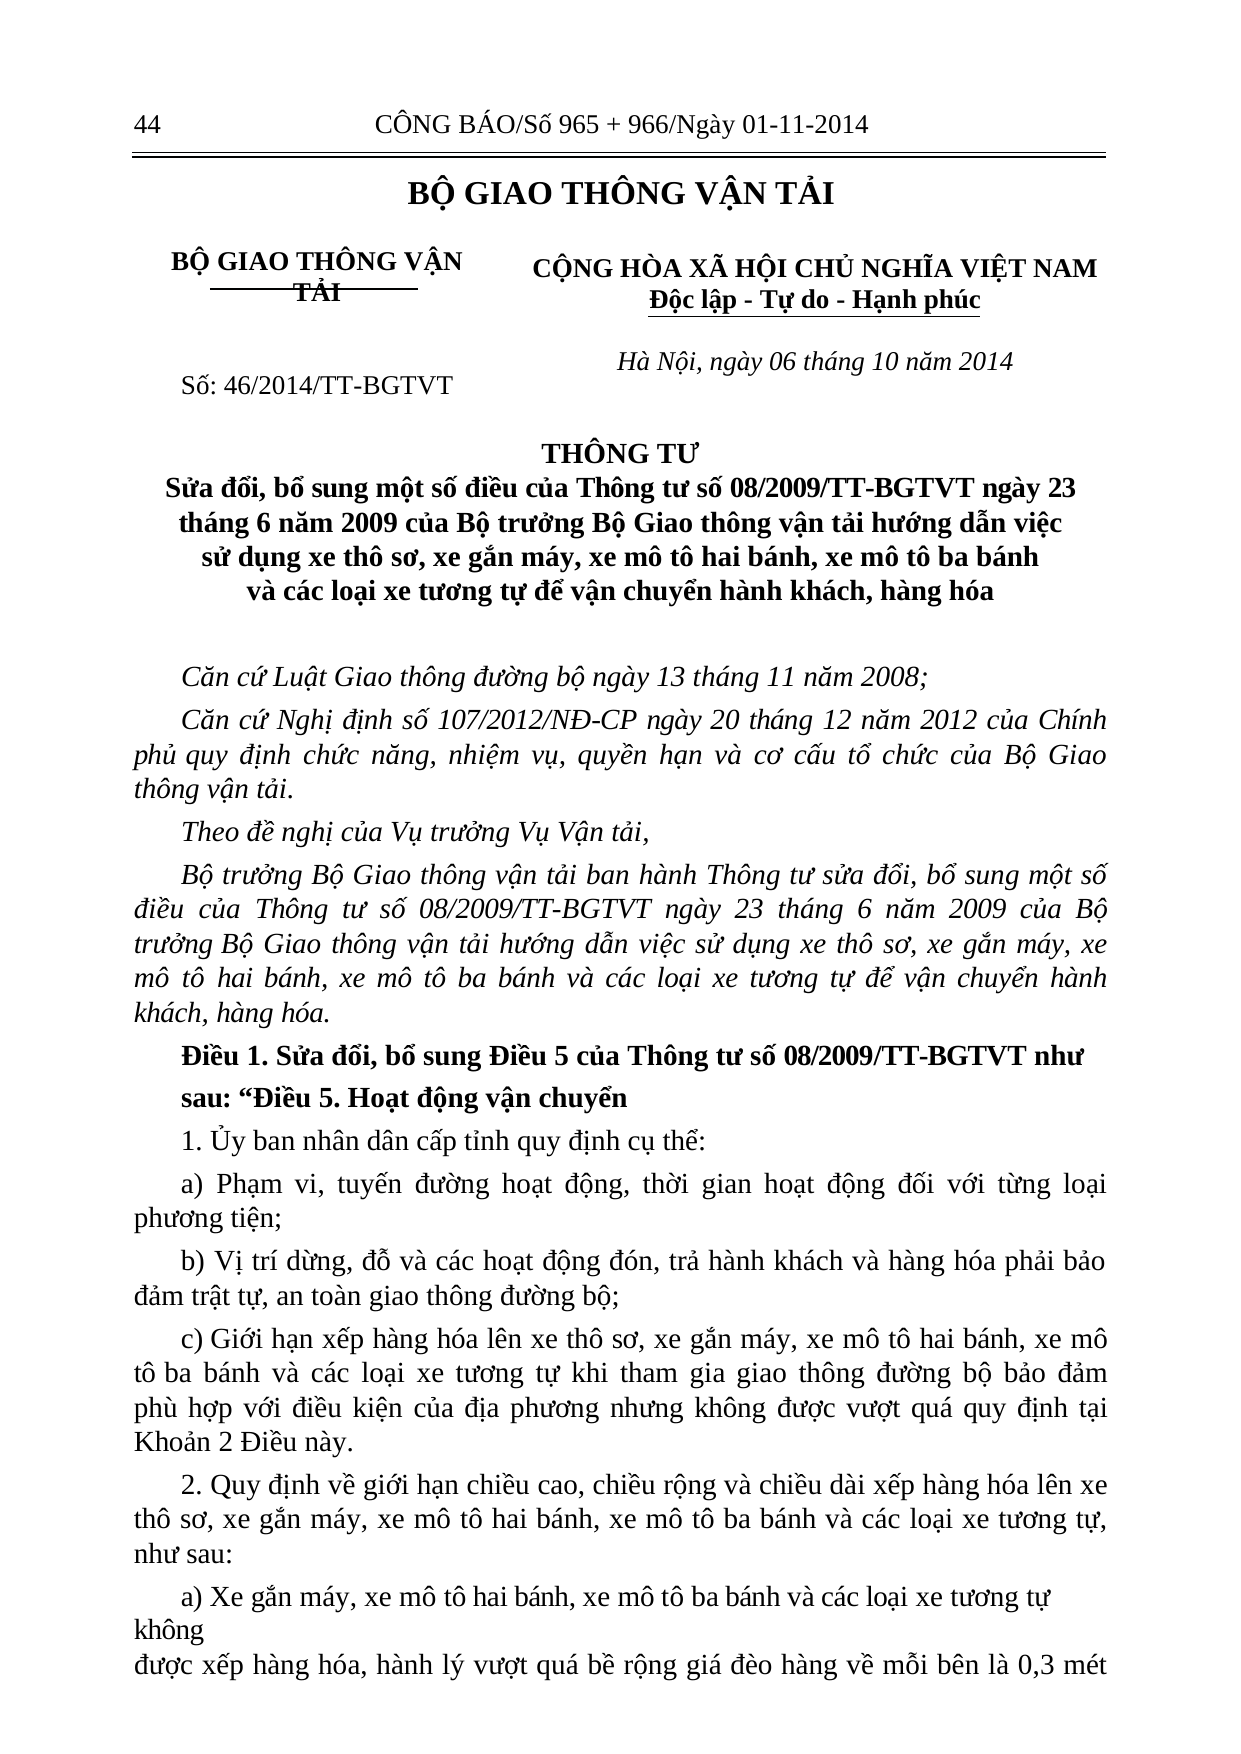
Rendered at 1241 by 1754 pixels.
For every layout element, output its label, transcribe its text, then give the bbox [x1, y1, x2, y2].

text đảm trật tự, an toàn giao thông đường bộ; [133, 1278, 1119, 1311]
subtitle THÔNG TƯ [123, 436, 1118, 469]
text Số: 46/2014/TT-BGTVT [144, 369, 489, 400]
text và các loại xe tương tự để vận chuyển hành khách, hàng hóa [123, 574, 1118, 607]
text Sửa đổi, bổ sung một số điều của Thông tư số 08/2009/TT-BGTVT ngày 23 tháng 6 năm 2009 của Bộ trưởng Bộ Giao thông vận tải hướng dẫn việc sử dụng xe thô sơ, xe gắn máy, xe mô tô hai bánh, xe mô tô ba bánh [164, 470, 1077, 573]
text Độc lập - Tự do - Hạnh phúc [511, 283, 1118, 314]
text Căn cứ Nghị định số 107/2012/NĐ-CP ngày 20 tháng 12 năm 2012 của Chính phủ quy định chức năng, nhiệm vụ, quyền hạn và cơ cấu tổ chức của Bộ Giao thông vận tải. [133, 702, 1108, 805]
subtitle Điều 1. Sửa đổi, bổ sung Điều 5 của Thông tư số 08/2009/TT-BGTVT như sau: “Điều 5. Hoạt động vận chuyển [181, 1038, 1093, 1114]
text Căn cứ Luật Giao thông đường bộ ngày 13 tháng 11 năm 2008; [181, 659, 1119, 693]
text được xếp hàng hóa, hành lý vượt quá bề rộng giá đèo hàng về mỗi bên là 0,3 mét [123, 1647, 1118, 1680]
text Theo đề nghị của Vụ trưởng Vụ Vận tải, [181, 814, 1119, 847]
text BỘ GIAO THÔNG VẬN TẢI [407, 173, 1119, 211]
list Quy định về giới hạn chiều cao, chiều rộng và chiều dài xếp hàng hóa lên xe thô sơ, xe gắn máy, xe mô tô hai bánh, xe mô tô ba bánh và các loại xe tương tự, như sau: [133, 1467, 1108, 1569]
list Giới hạn xếp hàng hóa lên xe thô sơ, xe gắn máy, xe mô tô hai bánh, xe mô tô ba bánh và các loại xe tương tự khi tham gia giao thông đường bộ bảo đảm phù hợp với điều kiện của địa phương nhưng không được vượt quá quy định tại Khoản 2 Điều này. [133, 1321, 1108, 1458]
list Ủy ban nhân dân cấp tỉnh quy định cụ thể: [133, 1123, 1119, 1157]
list Vị trí dừng, đỗ và các hoạt động đón, trả hành khách và hàng hóa phải bảo [181, 1243, 1119, 1277]
list Phạm vi, tuyến đường hoạt động, thời gian hoạt động đối với từng loại phương tiện; [133, 1166, 1107, 1234]
text 44 CÔNG BÁO/Số 965 + 966/Ngày 01-11-2014 [133, 108, 1119, 139]
text CỘNG HÒA XÃ HỘI CHỦ NGHĨA VIỆT NAM [511, 252, 1118, 283]
text Hà Nội, ngày 06 tháng 10 năm 2014 [511, 344, 1118, 376]
text BỘ GIAO THÔNG VẬN TẢI [144, 245, 489, 307]
text Bộ trưởng Bộ Giao thông vận tải ban hành Thông tư sửa đổi, bổ sung một số điều của Thông tư số 08/2009/TT-BGTVT ngày 23 tháng 6 năm 2009 của Bộ trưởng Bộ Giao thông vận tải hướng dẫn việc sử dụng xe thô sơ, xe gắn máy, xe mô tô hai bánh, xe mô tô ba bánh và các loại xe tương tự để vận chuyển hành khách, hàng hóa. [133, 857, 1107, 1028]
list Xe gắn máy, xe mô tô hai bánh, xe mô tô ba bánh và các loại xe tương tự không [133, 1579, 1119, 1646]
